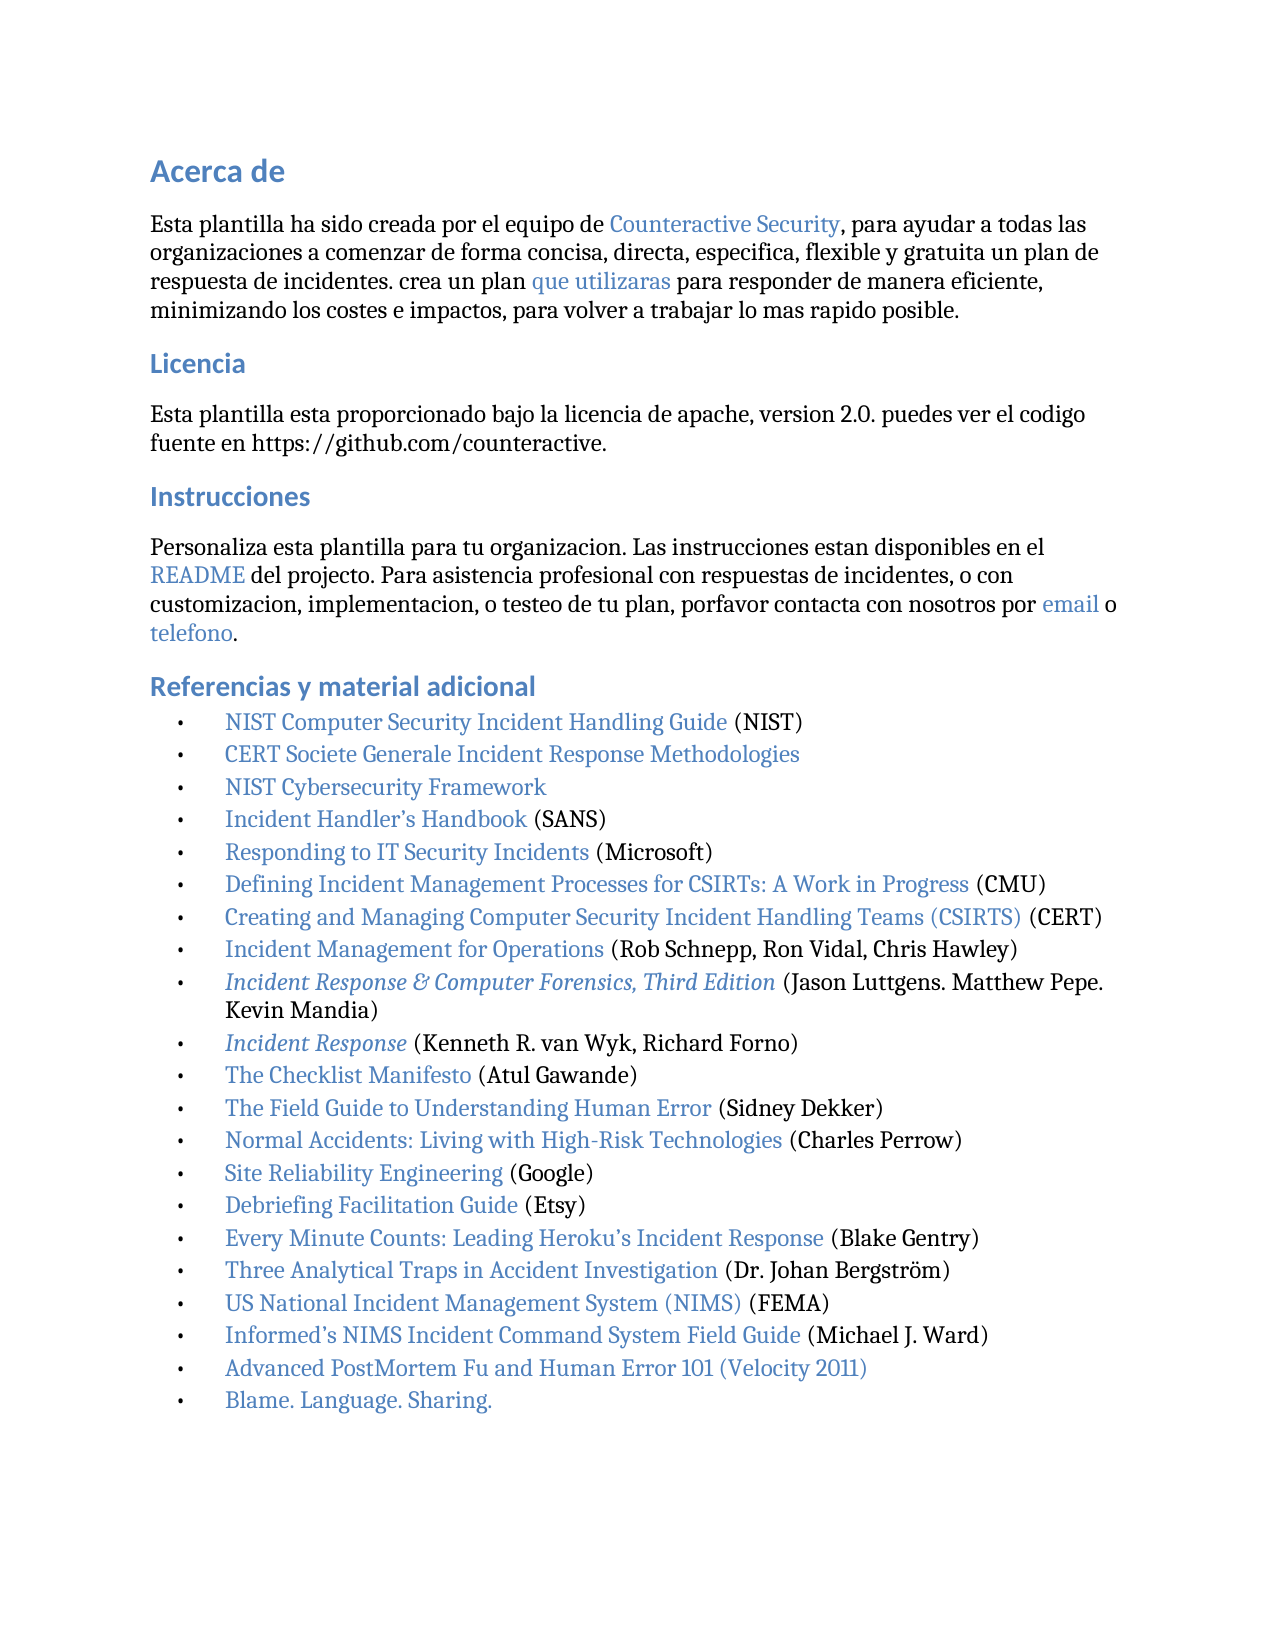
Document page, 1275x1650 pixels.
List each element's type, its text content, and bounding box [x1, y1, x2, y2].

text Esta plantilla esta proporcionado bajo la licencia de apache, version 2.0. puedes ver el codigo fuente en https://github.com/counteractive. [150, 400, 1125, 457]
list The Checklist Manifesto (Atul Gawande) [175, 1061, 1125, 1090]
list NIST Computer Security Incident Handling Guide (NIST) [175, 708, 1125, 736]
subtitle Acerca de [150, 150, 1125, 191]
list Debriefing Facilitation Guide (Etsy) [175, 1191, 1125, 1220]
subtitle Licencia [150, 345, 1125, 381]
list Advanced PostMortem Fu and Human Error 101 (Velocity 2011) [175, 1354, 1125, 1383]
list Incident Handler’s Handbook (SANS) [175, 805, 1125, 834]
list Defining Incident Management Processes for CSIRTs: A Work in Progress (CMU) [175, 870, 1125, 899]
list Informed’s NIMS Incident Command System Field Guide (Michael J. Ward) [175, 1321, 1125, 1350]
subtitle Instrucciones [150, 478, 1125, 514]
list CERT Societe Generale Incident Response Methodologies [175, 740, 1125, 769]
list Incident Response (Kenneth R. van Wyk, Richard Forno) [175, 1029, 1125, 1058]
list Three Analytical Traps in Accident Investigation (Dr. Johan Bergström) [175, 1256, 1125, 1285]
list Creating and Managing Computer Security Incident Handling Teams (CSIRTS) (CERT) [175, 903, 1125, 931]
list Every Minute Counts: Leading Heroku’s Incident Response (Blake Gentry) [175, 1224, 1125, 1253]
list Normal Accidents: Living with High-Risk Technologies (Charles Perrow) [175, 1126, 1125, 1155]
list Incident Response & Computer Forensics, Third Edition (Jason Luttgens. Matthew Pepe. Kevin Mandia) [175, 968, 1125, 1025]
text Personaliza esta plantilla para tu organizacion. Las instrucciones estan disponibles en el README del projecto. Para asistencia profesional con respuestas de incidentes, o con customizacion, implementacion, o testeo de tu plan, porfavor contacta con nosotros por email o telefono. [150, 532, 1125, 647]
subtitle Referencias y material adicional [150, 668, 1125, 704]
list The Field Guide to Understanding Human Error (Sidney Dekker) [175, 1094, 1125, 1123]
list Blame. Language. Sharing. [175, 1386, 1125, 1415]
text Esta plantilla ha sido creada por el equipo de Counteractive Security, para ayudar a todas las organizaciones a comenzar de forma concisa, directa, especifica, flexible y gratuita un plan de respuesta de incidentes. crea un plan que utilizaras para responder de manera eficiente, minimizando los costes e impactos, para volver a trabajar lo mas rapido posible. [150, 209, 1125, 324]
list Responding to IT Security Incidents (Microsoft) [175, 838, 1125, 866]
list US National Incident Management System (NIMS) (FEMA) [175, 1289, 1125, 1318]
list Incident Management for Operations (Rob Schnepp, Ron Vidal, Chris Hawley) [175, 935, 1125, 964]
list NIST Cybersecurity Framework [175, 773, 1125, 801]
list Site Reliability Engineering (Google) [175, 1159, 1125, 1188]
